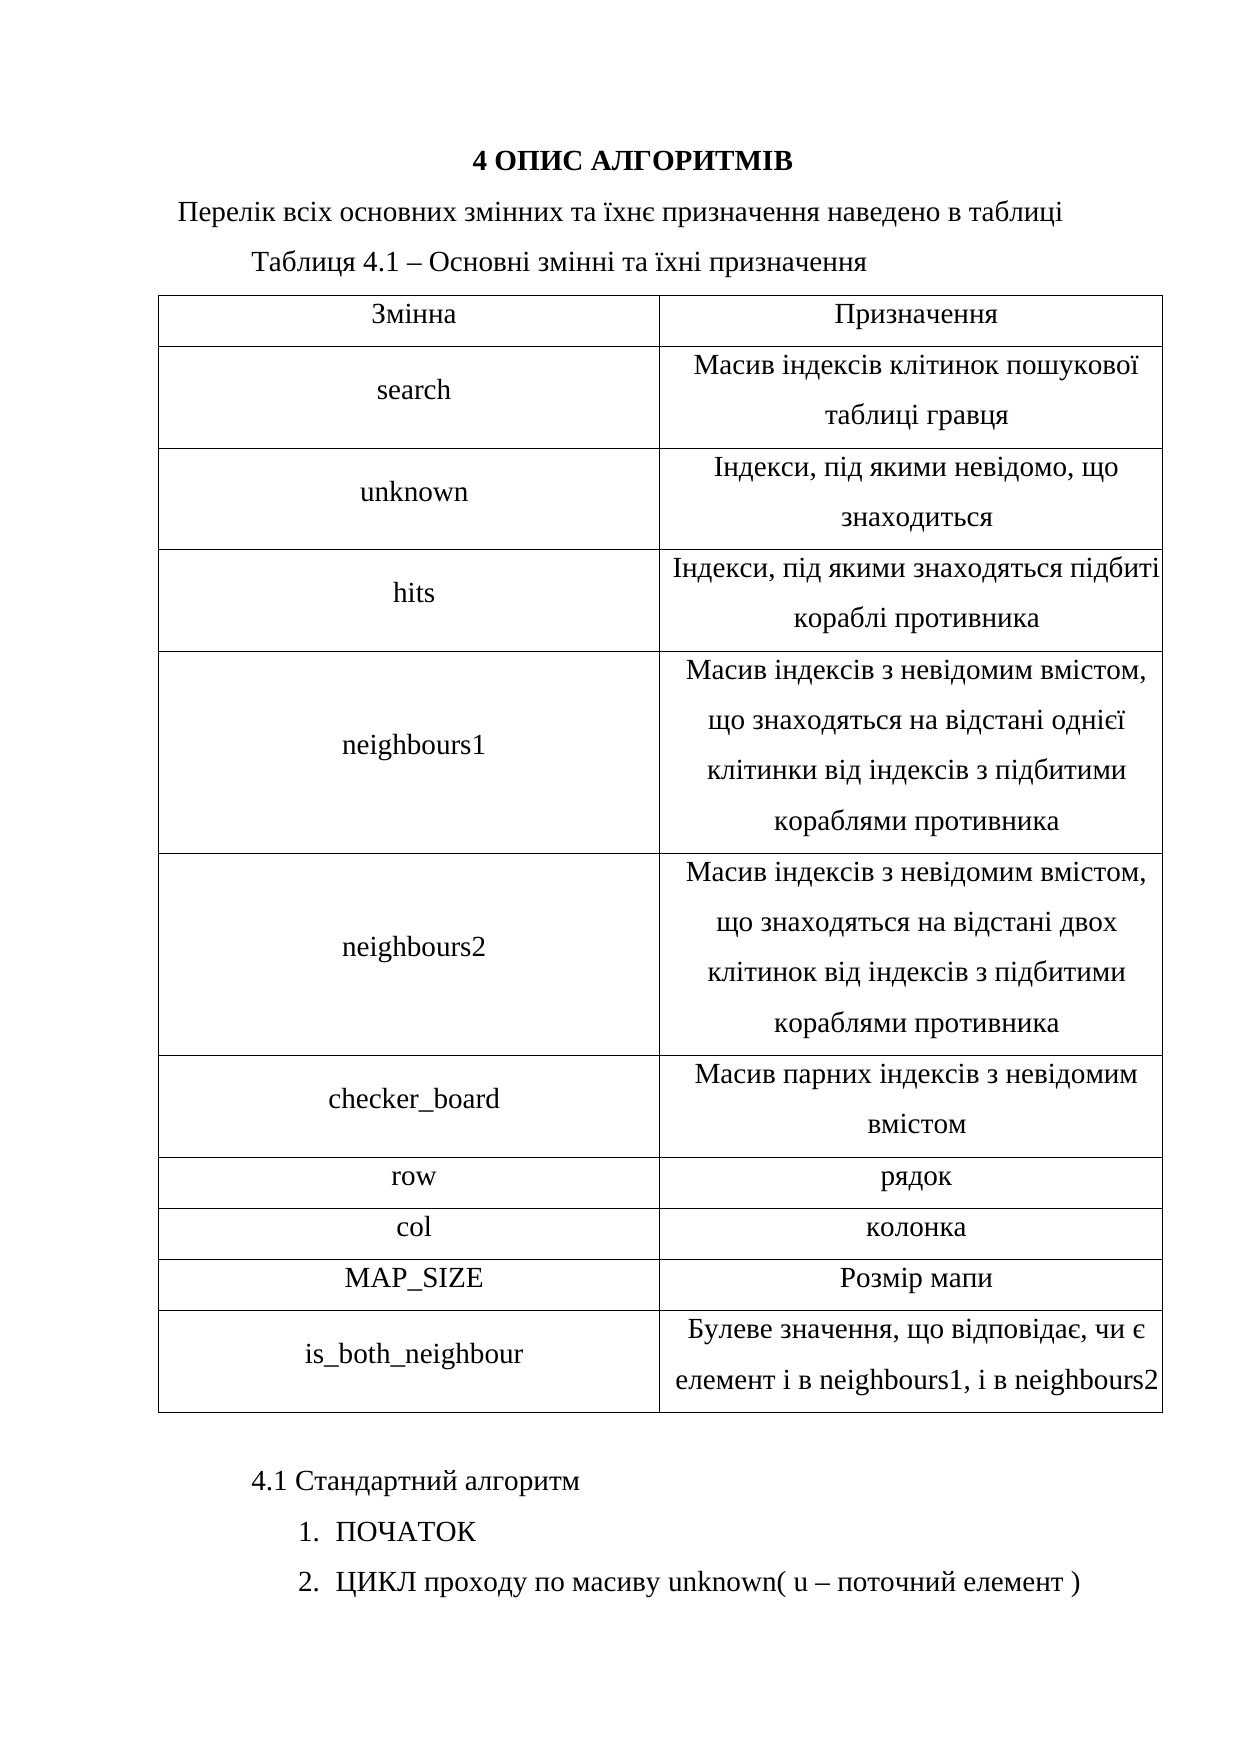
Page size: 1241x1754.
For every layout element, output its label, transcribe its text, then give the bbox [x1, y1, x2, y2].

table_cell рядок [660, 1158, 1162, 1208]
text Таблиця 4.1 – Основні змінні та їхні призначення [177, 244, 1152, 278]
table_cell Індекси, під якими знаходяться підбиті кораблі противника [660, 550, 1162, 651]
table_cell MAP_SIZE [159, 1260, 659, 1310]
table_cell колонка [660, 1209, 1162, 1259]
table_cell Розмір мапи [660, 1260, 1162, 1310]
table_cell neighbours2 [159, 854, 659, 1055]
table_header Призначення [660, 296, 1162, 346]
table_cell Масив індексів з невідомим вмістом, що знаходяться на відстані однієї клітинки від індексів з підбитими кораблями противника [660, 652, 1162, 853]
text Перелік всіх основних змінних та їхнє призначення наведено в таблиці [177, 194, 1152, 228]
table_cell checker_board [159, 1056, 659, 1157]
table_header Змінна [159, 296, 659, 346]
list ПОЧАТОК [298, 1514, 1152, 1547]
table_cell Масив індексів з невідомим вмістом, що знаходяться на відстані двох клітинок від індексів з підбитими кораблями противника [660, 854, 1162, 1055]
text 4.1 Стандартний алгоритм [251, 1463, 1152, 1497]
table_cell is_both_neighbour [159, 1311, 659, 1412]
table_cell search [159, 347, 659, 448]
table_cell hits [159, 550, 659, 651]
table_cell neighbours1 [159, 652, 659, 853]
table_cell Масив парних індексів з невідомим вмістом [660, 1056, 1162, 1157]
table_cell unknown [159, 449, 659, 549]
table_cell col [159, 1209, 659, 1259]
table_cell row [159, 1158, 659, 1208]
list ЦИКЛ проходу по масиву unknown( u – поточний елемент ) [298, 1564, 1152, 1597]
table_cell Булеве значення, що відповідає, чи є елемент і в neighbours1, і в neighbours2 [660, 1311, 1162, 1412]
table_cell Масив індексів клітинок пошукової таблиці гравця [660, 347, 1162, 448]
table_cell Індекси, під якими невідомо, що знаходиться [660, 449, 1162, 549]
subtitle 4 Опис алгоритмів [436, 143, 1152, 177]
